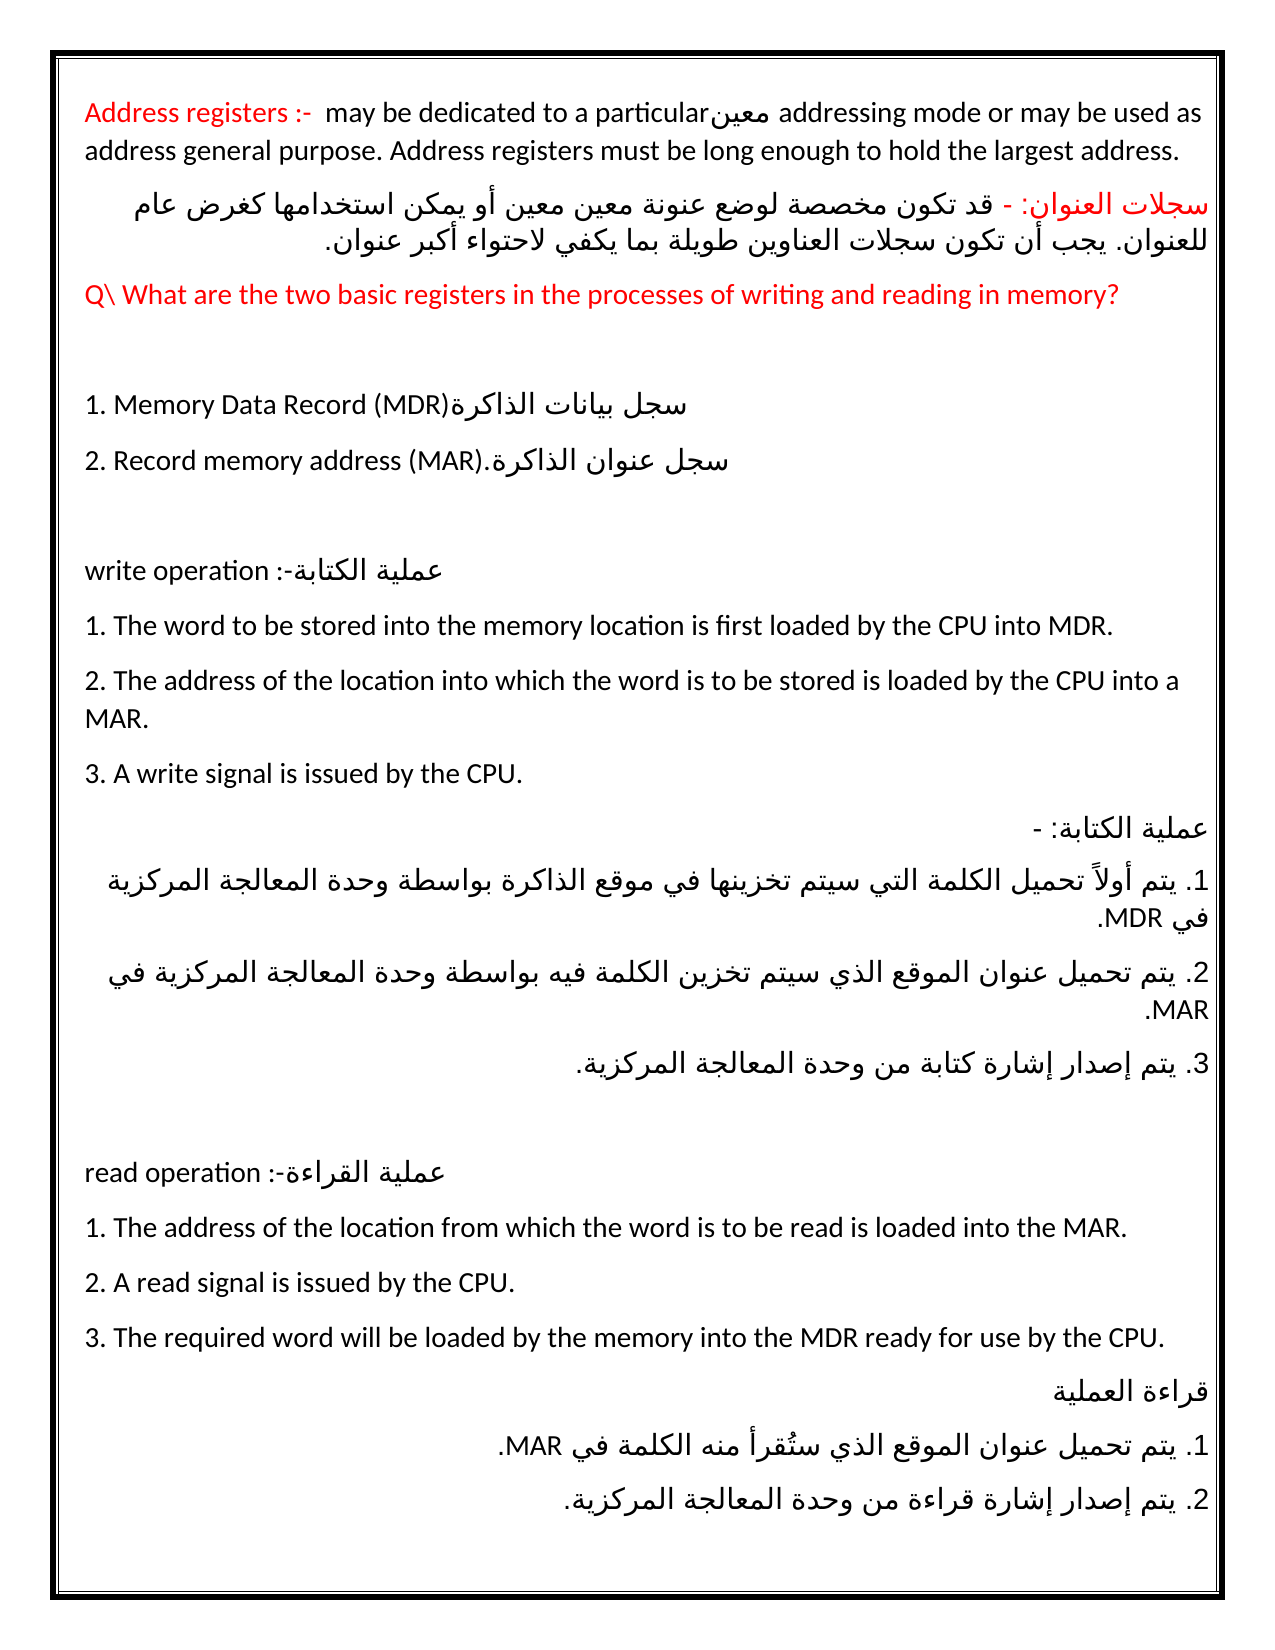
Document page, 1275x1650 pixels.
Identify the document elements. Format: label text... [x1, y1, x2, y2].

text 1. The address of the location from which the word is to be read is loaded into the MAR. [84, 1209, 1209, 1245]
text 3. The required word will be loaded by the memory into the MDR ready for use by the CPU. [84, 1319, 1209, 1355]
text 3. يتم إصدار إشارة كتابة من وحدة المعالجة المركزية. [84, 1046, 1209, 1080]
text سجلات العنوان: - قد تكون مخصصة لوضع عنونة معين معين أو يمكن استخدامها كغرض عام للعنوان. يجب أن تكون سجلات العناوين طويلة بما يكفي لاحتواء أكبر عنوان. [84, 187, 1209, 257]
text 1. يتم أولاً تحميل الكلمة التي سيتم تخزينها في موقع الذاكرة بواسطة وحدة المعالجة المركزية في MDR. [84, 863, 1209, 935]
text 1. Memory Data Record (MDR)سجل بيانات الذاكرة [84, 386, 1209, 422]
text 1. The word to be stored into the memory location is first loaded by the CPU into MDR. [84, 607, 1209, 642]
text 2. يتم تحميل عنوان الموقع الذي سيتم تخزين الكلمة فيه بواسطة وحدة المعالجة المركزية في MAR. [84, 955, 1209, 1027]
text 1. يتم تحميل عنوان الموقع الذي ستُقرأ منه الكلمة في MAR. [84, 1427, 1209, 1463]
text write operation :-عملية الكتابة [84, 552, 1209, 587]
text Address registers :- may be dedicated to a particularمعين addressing mode or may be used as address general purpose. Address registers must be long enough to hold the largest address. [84, 94, 1209, 168]
text 3. A write signal is issued by the CPU. [84, 756, 1209, 791]
text 2. A read signal is issued by the CPU. [84, 1264, 1209, 1300]
text read operation :-عملية القراءة [84, 1154, 1209, 1190]
text عملية الكتابة: - [84, 811, 1209, 844]
text Q\ What are the two basic registers in the processes of writing and reading in memory? [84, 276, 1209, 312]
text 2. يتم إصدار إشارة قراءة من وحدة المعالجة المركزية. [84, 1482, 1209, 1516]
text 2. The address of the location into which the word is to be stored is loaded by the CPU into a MAR. [84, 662, 1209, 736]
text قراءة العملية [84, 1374, 1209, 1408]
text 2. Record memory address (MAR).سجل عنوان الذاكرة [84, 442, 1209, 477]
